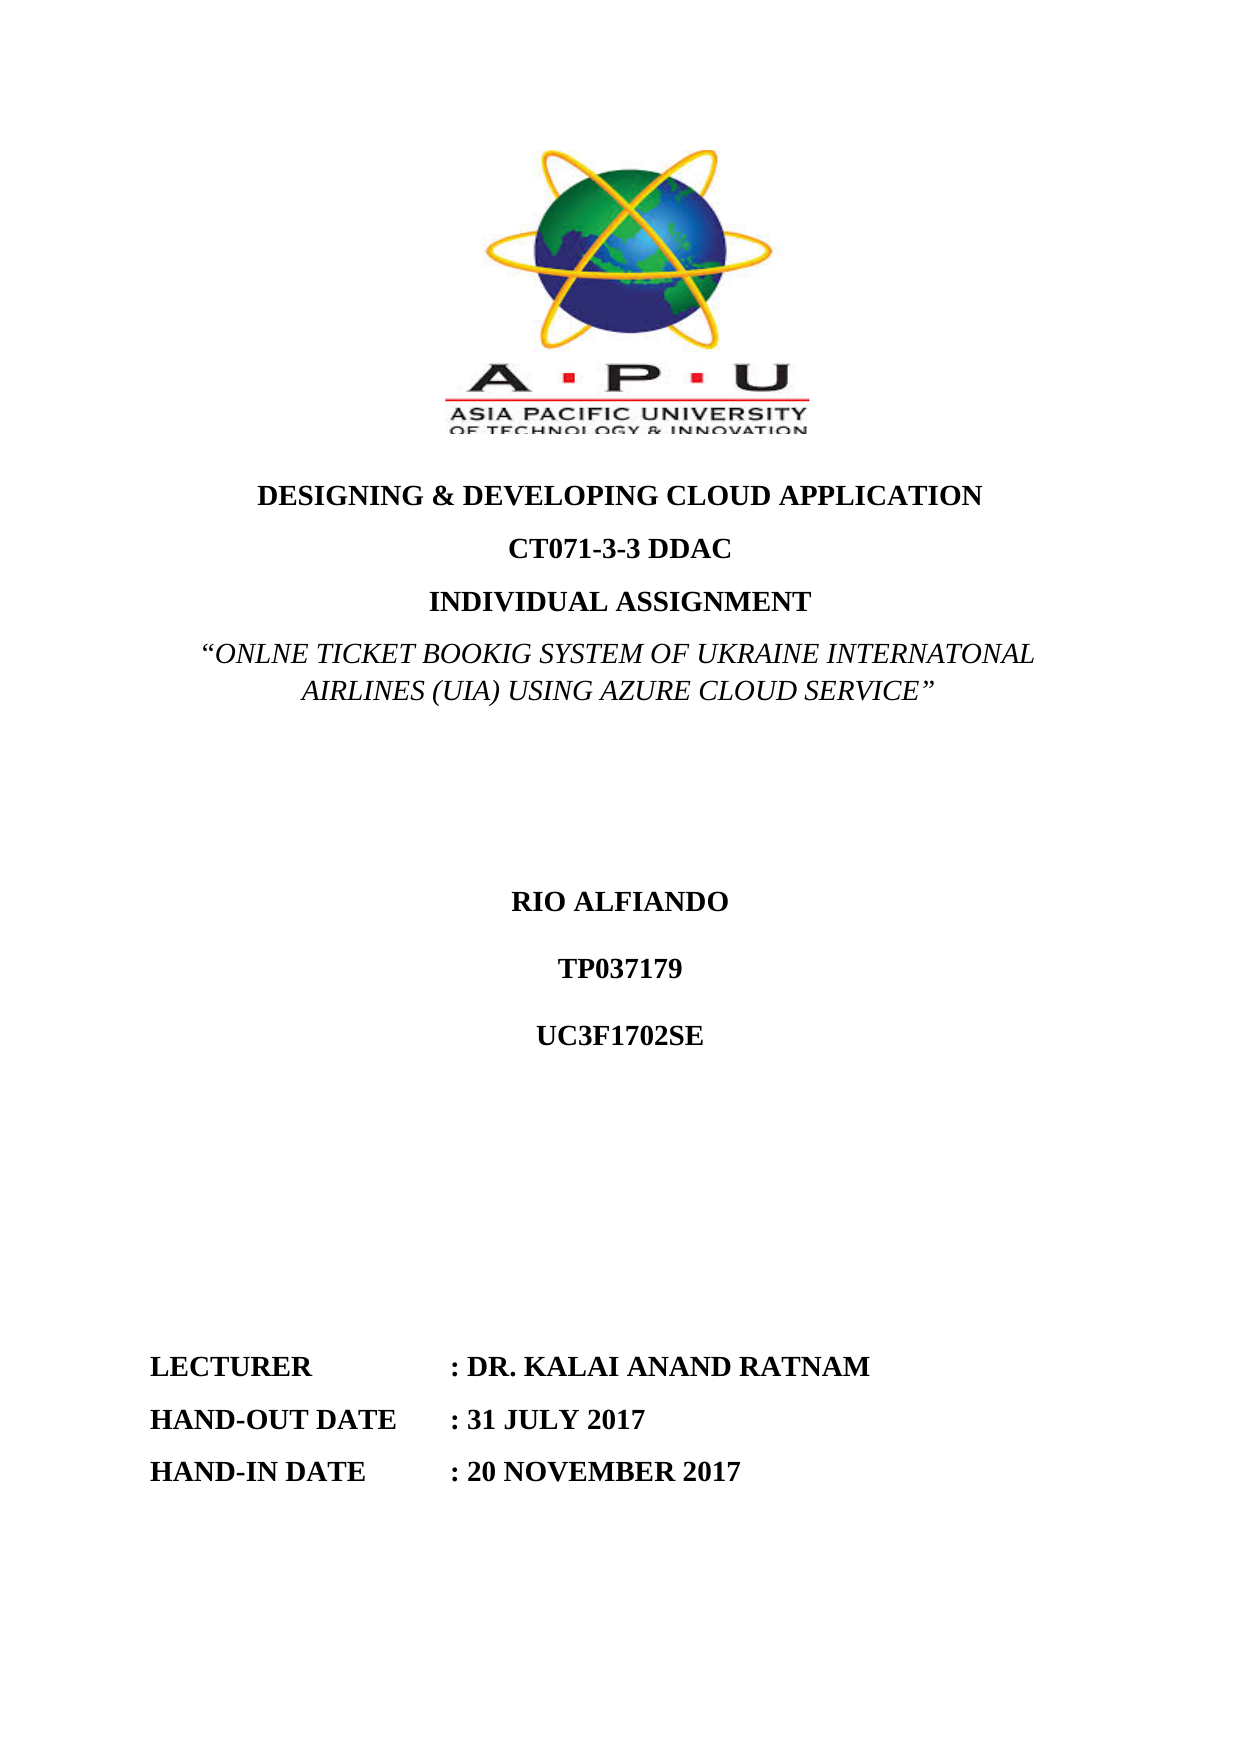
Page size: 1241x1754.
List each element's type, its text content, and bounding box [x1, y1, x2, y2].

text TP037179 [150, 951, 1090, 984]
text “ONLNE TICKET BOOKIG SYSTEM OF UKRAINE INTERNATONAL AIRLINES (UIA) USING AZURE CLOUD SERVICE” [150, 637, 1090, 706]
text HAND-IN DATE : 20 NOVEMBER 2017 [150, 1454, 1090, 1488]
text LECTURER : DR. KALAI ANAND RATNAM [150, 1349, 1090, 1382]
picture [445, 150, 810, 434]
text RIO ALFIANDO [150, 884, 1090, 917]
text UC3F1702SE [150, 1018, 1090, 1051]
text HAND-OUT DATE : 31 JULY 2017 [150, 1402, 1090, 1435]
text DESIGNING & DEVELOPING CLOUD APPLICATION [150, 478, 1090, 512]
text CT071-3-3 DDAC [150, 531, 1090, 564]
text INDIVIDUAL ASSIGNMENT [150, 584, 1090, 617]
